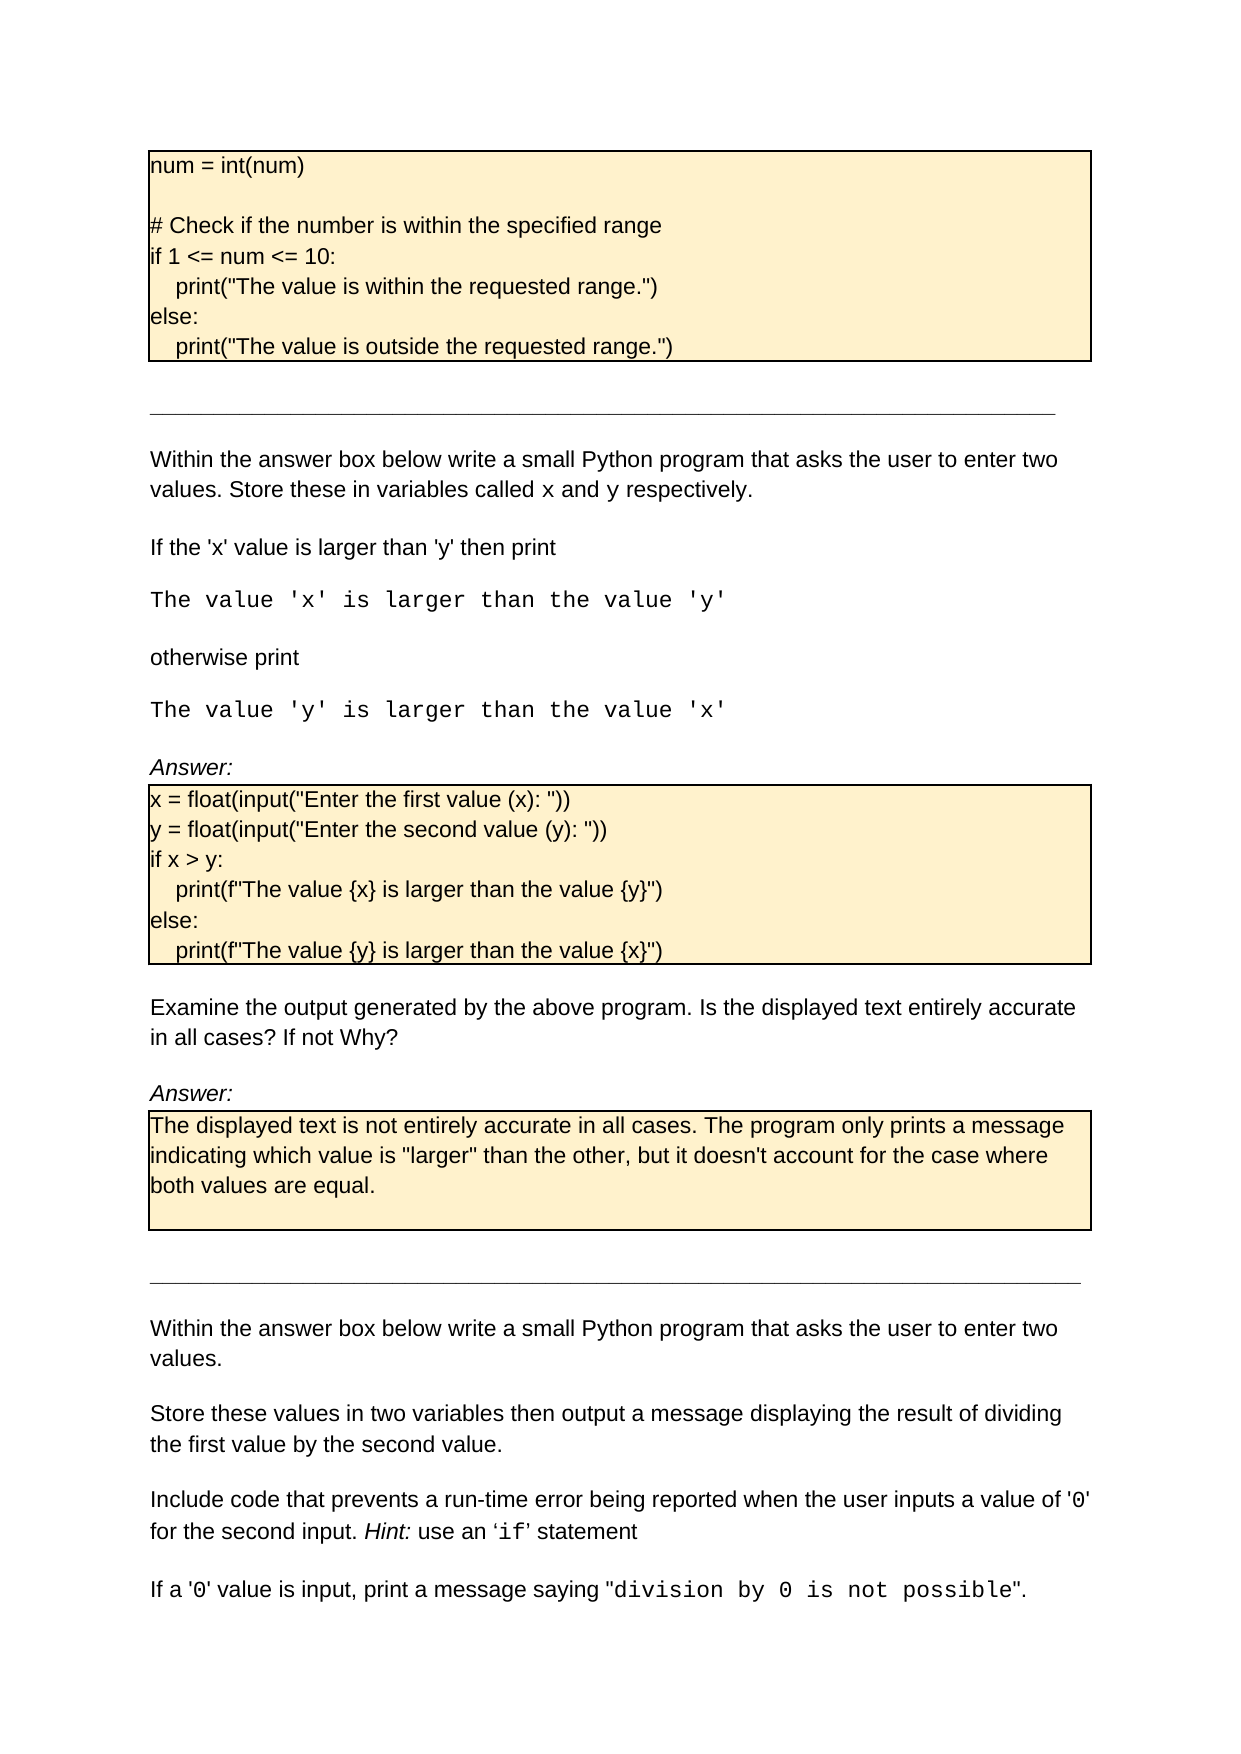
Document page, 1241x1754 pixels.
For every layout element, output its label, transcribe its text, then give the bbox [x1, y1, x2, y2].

text Include code that prevents a run-time error being reported when the user inputs a value of '0' for the second input. Hint: use an ‘if’ statement [150, 1486, 1090, 1546]
text print("The value is within the requested range.") [150, 271, 1090, 299]
text print(f"The value {x} is larger than the value {y}") [150, 874, 1090, 903]
text else: [150, 904, 1090, 933]
text If a '0' value is input, print a message saying "division by 0 is not possible". [150, 1576, 1090, 1604]
text y = float(input("Enter the second value (y): ")) [150, 814, 1090, 842]
text x = float(input("Enter the first value (x): ")) [150, 786, 1090, 812]
text Answer: [150, 753, 1090, 780]
text The value 'x' is larger than the value 'y' [150, 589, 1090, 615]
text print(f"The value {y} is larger than the value {x}") [150, 935, 1090, 963]
text If the 'x' value is larger than 'y' then print [150, 533, 1090, 560]
text _________________________________________________________________________ [150, 1260, 1090, 1286]
text otherwise print [150, 643, 1090, 670]
text Examine the output generated by the above program. Is the displayed text entirely accurate in all cases? If not Why? [150, 994, 1090, 1051]
text The displayed text is not entirely accurate in all cases. The program only prints a message indicating which value is "larger" than the other, but it doesn't account for the case where both values are equal. [150, 1112, 1090, 1199]
text if 1 <= num <= 10: [150, 241, 1090, 269]
text num = int(num) [150, 152, 1090, 178]
text if x > y: [150, 844, 1090, 873]
text Within the answer box below write a small Python program that asks the user to enter two values. Store these in variables called x and y respectively. [150, 446, 1090, 504]
text # Check if the number is within the specified range [150, 210, 1090, 239]
text Answer: [150, 1079, 1090, 1106]
text The value 'y' is larger than the value 'x' [150, 699, 1090, 725]
text print("The value is outside the requested range.") [150, 331, 1090, 360]
text _______________________________________________________________________ [150, 391, 1090, 417]
text Within the answer box below write a small Python program that asks the user to enter two values. [150, 1315, 1090, 1372]
text Store these values in two variables then output a message displaying the result of dividing the first value by the second value. [150, 1400, 1090, 1457]
text else: [150, 301, 1090, 329]
